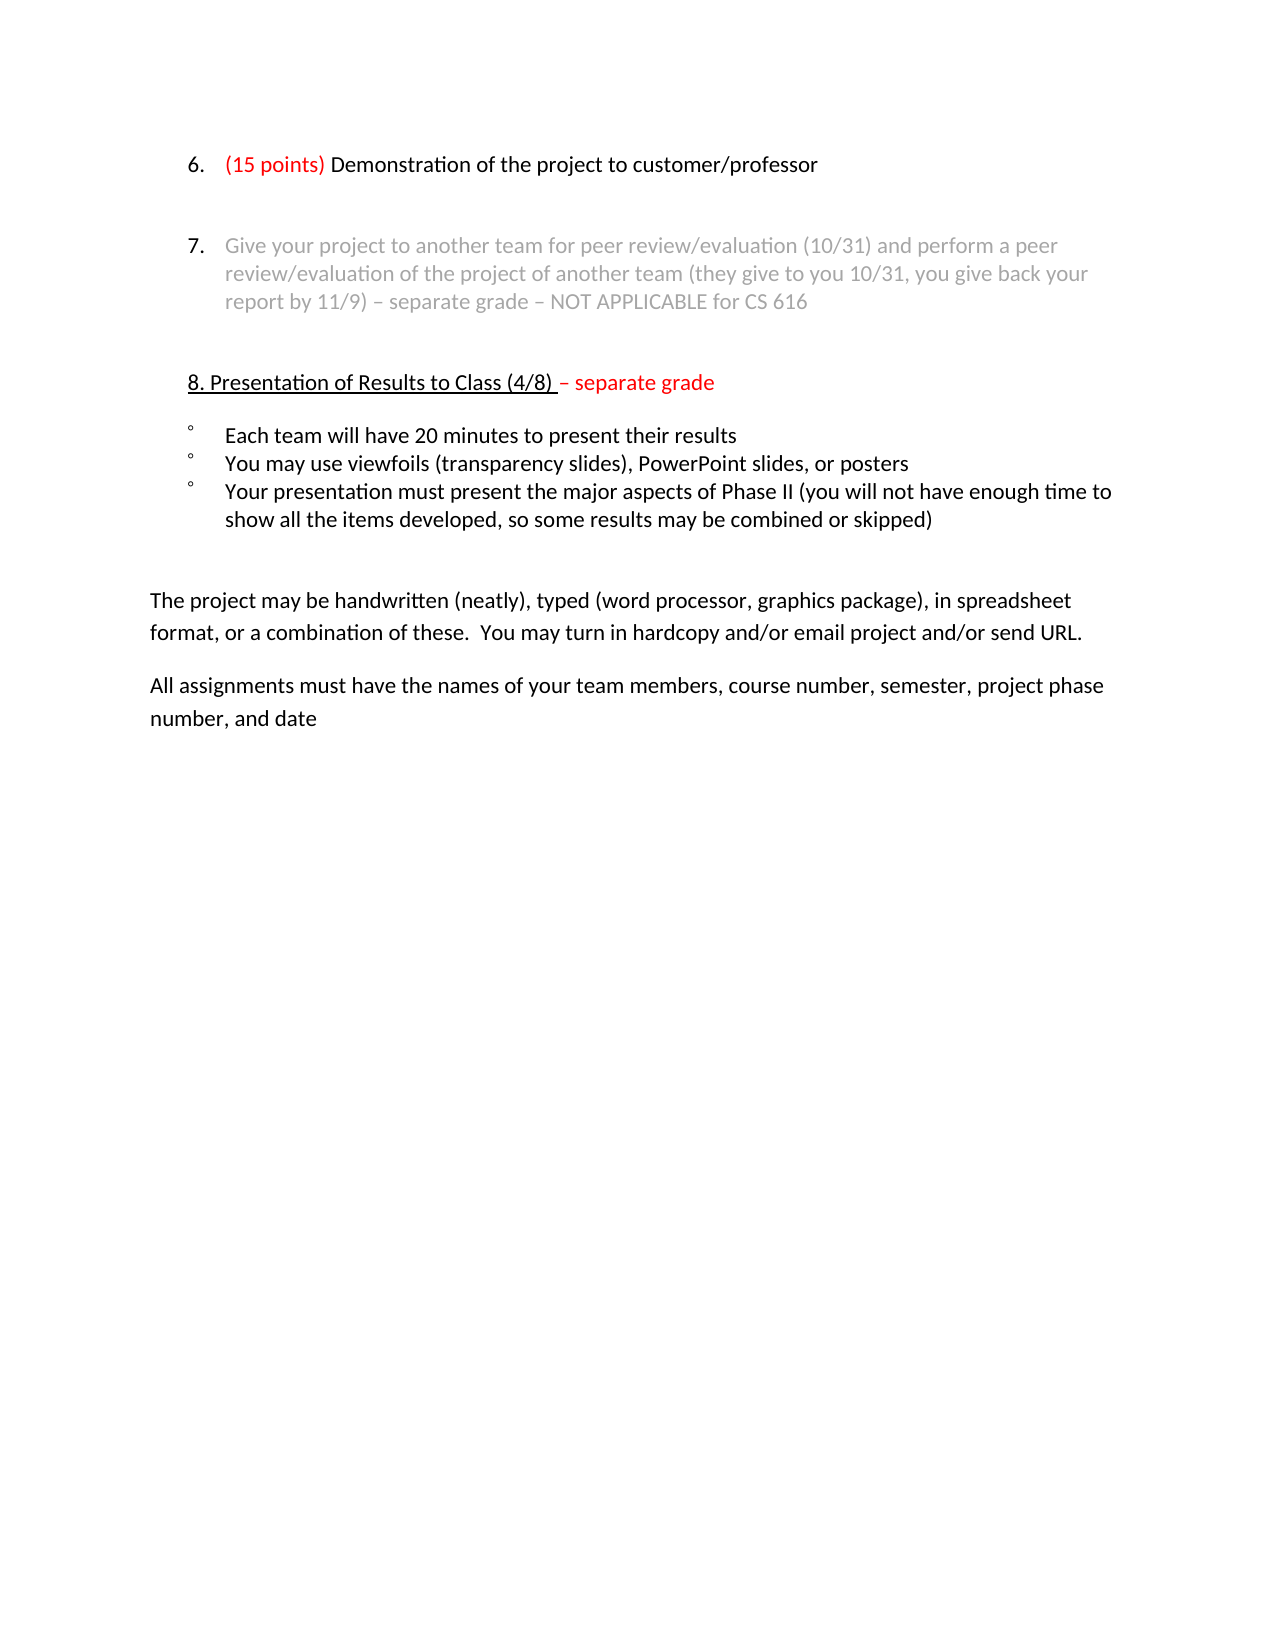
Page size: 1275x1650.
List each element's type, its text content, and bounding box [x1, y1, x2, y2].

text The project may be handwritten (neatly), typed (word processor, graphics package), in spreadsheet format, or a combination of these. You may turn in hardcopy and/or email project and/or send URL. [150, 586, 1125, 646]
text 8. Presentation of Results to Class (4/8) – separate grade [187, 368, 1125, 396]
list (15 points) Demonstration of the project to customer/professor [187, 150, 1125, 178]
list Give your project to another team for peer review/evaluation (10/31) and perform a peer review/evaluation of the project of another team (they give to you 10/31, you give back your report by 11/9) – separate grade – NOT APPLICABLE for CS 616 [187, 231, 1125, 315]
list Each team will have 20 minutes to present their results [187, 421, 1125, 449]
text All assignments must have the names of your team members, course number, semester, project phase number, and date [150, 671, 1125, 732]
list You may use viewfoils (transparency slides), PowerPoint slides, or posters [187, 449, 1125, 477]
list Your presentation must present the major aspects of Phase II (you will not have enough time to show all the items developed, so some results may be combined or skipped) [187, 477, 1125, 533]
